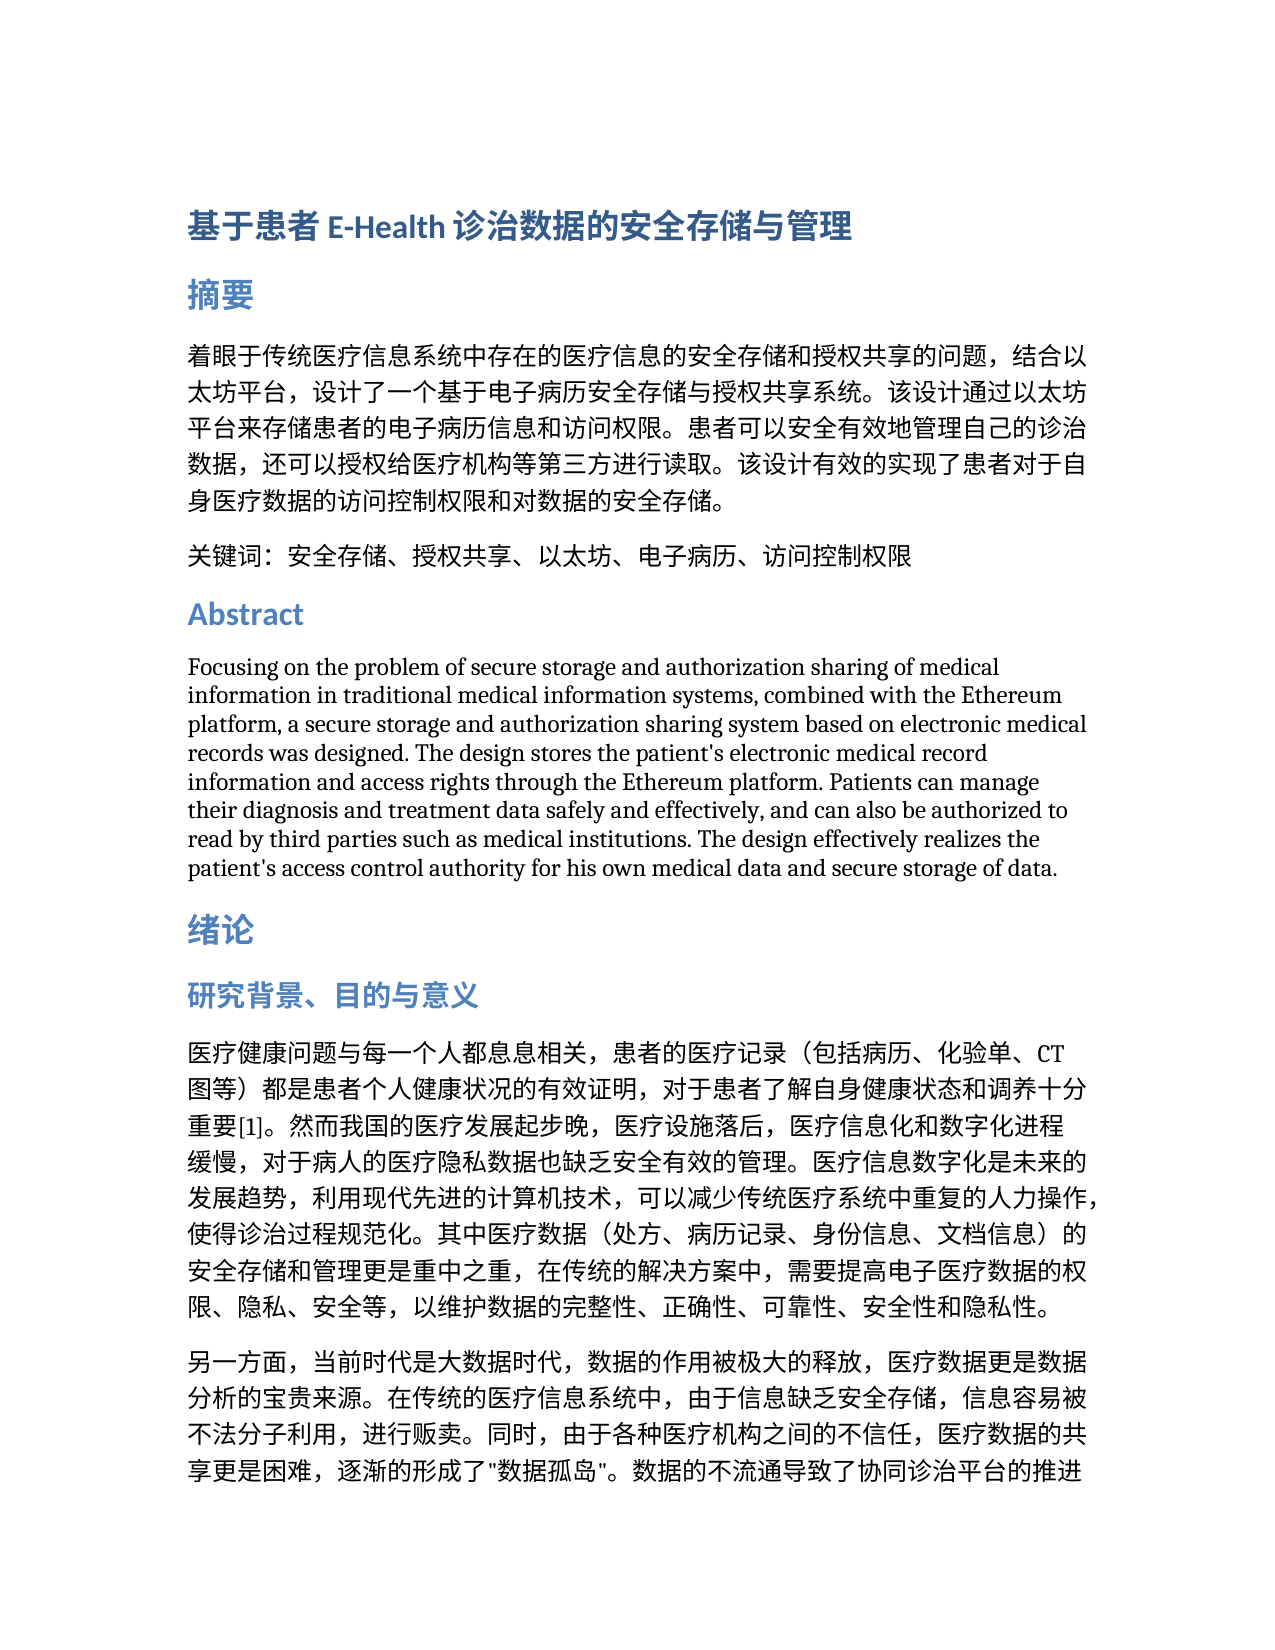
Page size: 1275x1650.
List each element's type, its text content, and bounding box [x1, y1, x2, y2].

text 关键词：安全存储、授权共享、以太坊、电子病历、访问控制权限 [187, 536, 1087, 572]
subtitle 摘要 [187, 269, 1087, 317]
text 着眼于传统医疗信息系统中存在的医疗信息的安全存储和授权共享的问题，结合以太坊平台，设计了一个基于电子病历安全存储与授权共享系统。该设计通过以太坊平台来存储患者的电子病历信息和访问权限。患者可以安全有效地管理自己的诊治数据，还可以授权给医疗机构等第三方进行读取。该设计有效的实现了患者对于自身医疗数据的访问控制权限和对数据的安全存储。 [187, 336, 1087, 517]
subtitle 研究背景、目的与意义 [187, 972, 1087, 1015]
subtitle 绪论 [187, 903, 1087, 952]
text Focusing on the problem of secure storage and authorization sharing of medical information in traditional medical information systems, combined with the Ethereum platform, a secure storage and authorization sharing system based on electronic medical records was designed. The design stores the patient's electronic medical record information and access rights through the Ethereum platform. Patients can manage their diagnosis and treatment data safely and effectively, and can also be authorized to read by third parties such as medical institutions. The design effectively realizes the patient's access control authority for his own medical data and secure storage of data. [187, 653, 1087, 883]
text 医疗健康问题与每一个人都息息相关，患者的医疗记录（包括病历、化验单、CT图等）都是患者个人健康状况的有效证明，对于患者了解自身健康状态和调养十分重要[1]。然而我国的医疗发展起步晚，医疗设施落后，医疗信息化和数字化进程缓慢，对于病人的医疗隐私数据也缺乏安全有效的管理。医疗信息数字化是未来的发展趋势，利用现代先进的计算机技术，可以减少传统医疗系统中重复的人力操作，使得诊治过程规范化。其中医疗数据（处方、病历记录、身份信息、文档信息）的安全存储和管理更是重中之重，在传统的解决方案中，需要提高电子医疗数据的权限、隐私、安全等，以维护数据的完整性、正确性、可靠性、安全性和隐私性。 [187, 1033, 1087, 1323]
subtitle 基于患者E-Health诊治数据的安全存储与管理 [187, 200, 1087, 248]
subtitle Abstract [187, 593, 1087, 634]
